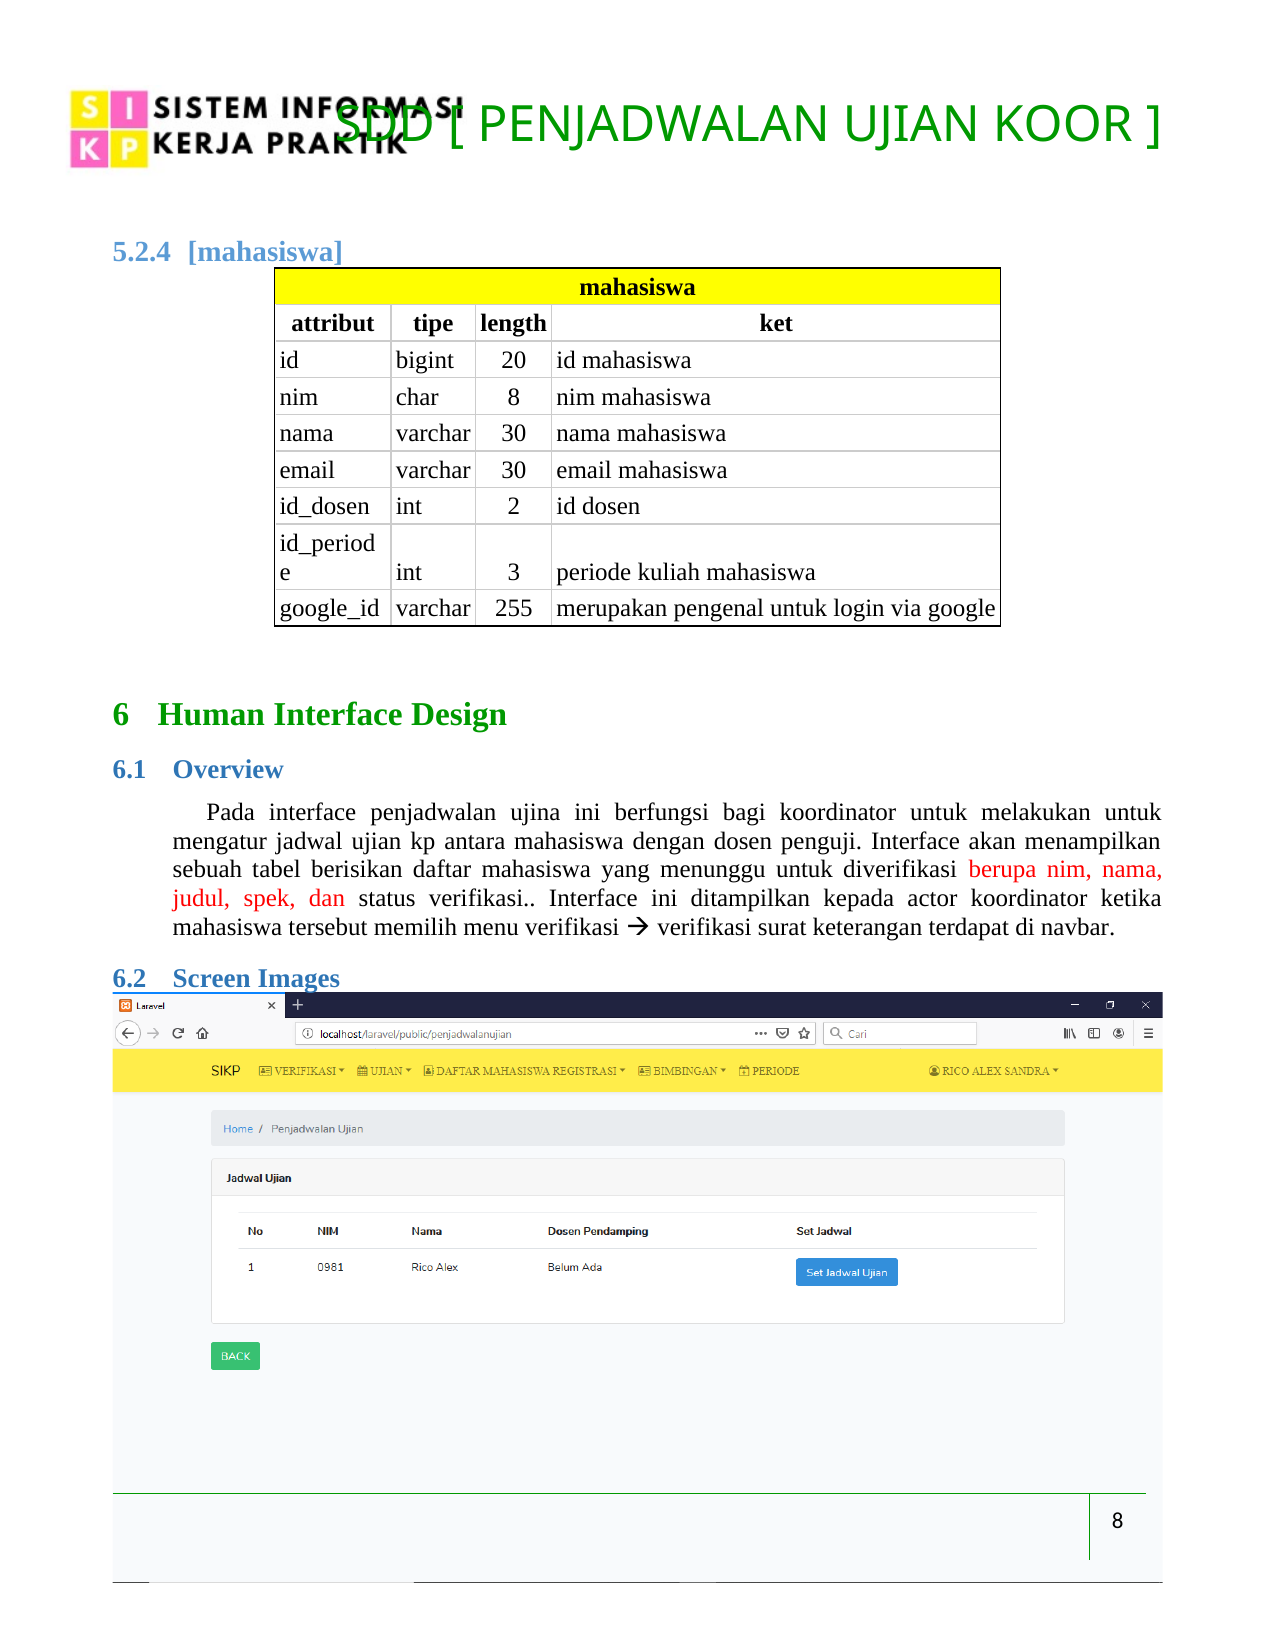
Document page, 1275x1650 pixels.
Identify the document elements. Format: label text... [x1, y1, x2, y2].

picture [112, 992, 1163, 1583]
table_cell email [275, 451, 390, 487]
table_cell 20 [476, 342, 551, 377]
table_cell id_periode [275, 524, 390, 588]
table_cell id mahasiswa [552, 342, 1000, 377]
table_cell periode kuliah mahasiswa [552, 525, 1000, 588]
table_cell nama [275, 415, 390, 450]
table_cell varchar [392, 590, 475, 625]
table_cell tipe [392, 305, 475, 340]
subtitle Overview [112, 753, 1162, 784]
table_cell 30 [476, 452, 551, 487]
subtitle Human Interface Design [112, 694, 1162, 733]
subtitle [mahasiswa] [112, 234, 1162, 267]
table_cell id [275, 341, 390, 377]
table_cell varchar [392, 452, 475, 487]
table_cell google_id [275, 590, 390, 625]
table_cell length [476, 305, 551, 340]
table_cell 3 [476, 525, 551, 588]
table_cell 30 [476, 415, 551, 450]
table_cell char [392, 378, 475, 413]
table_cell email mahasiswa [552, 452, 1000, 487]
table_cell merupakan pengenal untuk login via google [552, 590, 1000, 625]
table_cell ket [552, 305, 1000, 340]
table_cell 255 [476, 590, 551, 625]
picture [65, 85, 468, 177]
table_cell bigint [392, 342, 475, 377]
table_cell int [392, 525, 475, 588]
table_cell 2 [476, 488, 551, 523]
table_cell 8 [476, 378, 551, 413]
table_cell nim mahasiswa [552, 378, 1000, 413]
table_header mahasiswa [275, 269, 1000, 304]
table_cell int [392, 488, 475, 523]
subtitle Screen Images [112, 962, 1162, 993]
table_cell attribut [275, 305, 390, 340]
text Pada interface penjadwalan ujina ini berfungsi bagi koordinator untuk melakukan untuk mengatur jadwal ujian kp antara mahasiswa dengan dosen penguji. Interface akan menampilkan sebuah tabel berisikan daftar mahasiswa yang menunggu untuk diverifikasi berupa nim, nama, judul, spek, dan status verifikasi.. Interface ini ditampilkan kepada actor koordinator ketika mahasiswa tersebut memilih menu verifikasi verifikasi surat keterangan terdapat di navbar. [172, 797, 1162, 941]
table_cell nama mahasiswa [552, 415, 1000, 450]
table_cell varchar [392, 415, 475, 450]
table_cell nim [275, 378, 390, 413]
table_cell id_dosen [275, 488, 390, 523]
table_cell id dosen [552, 488, 1000, 523]
